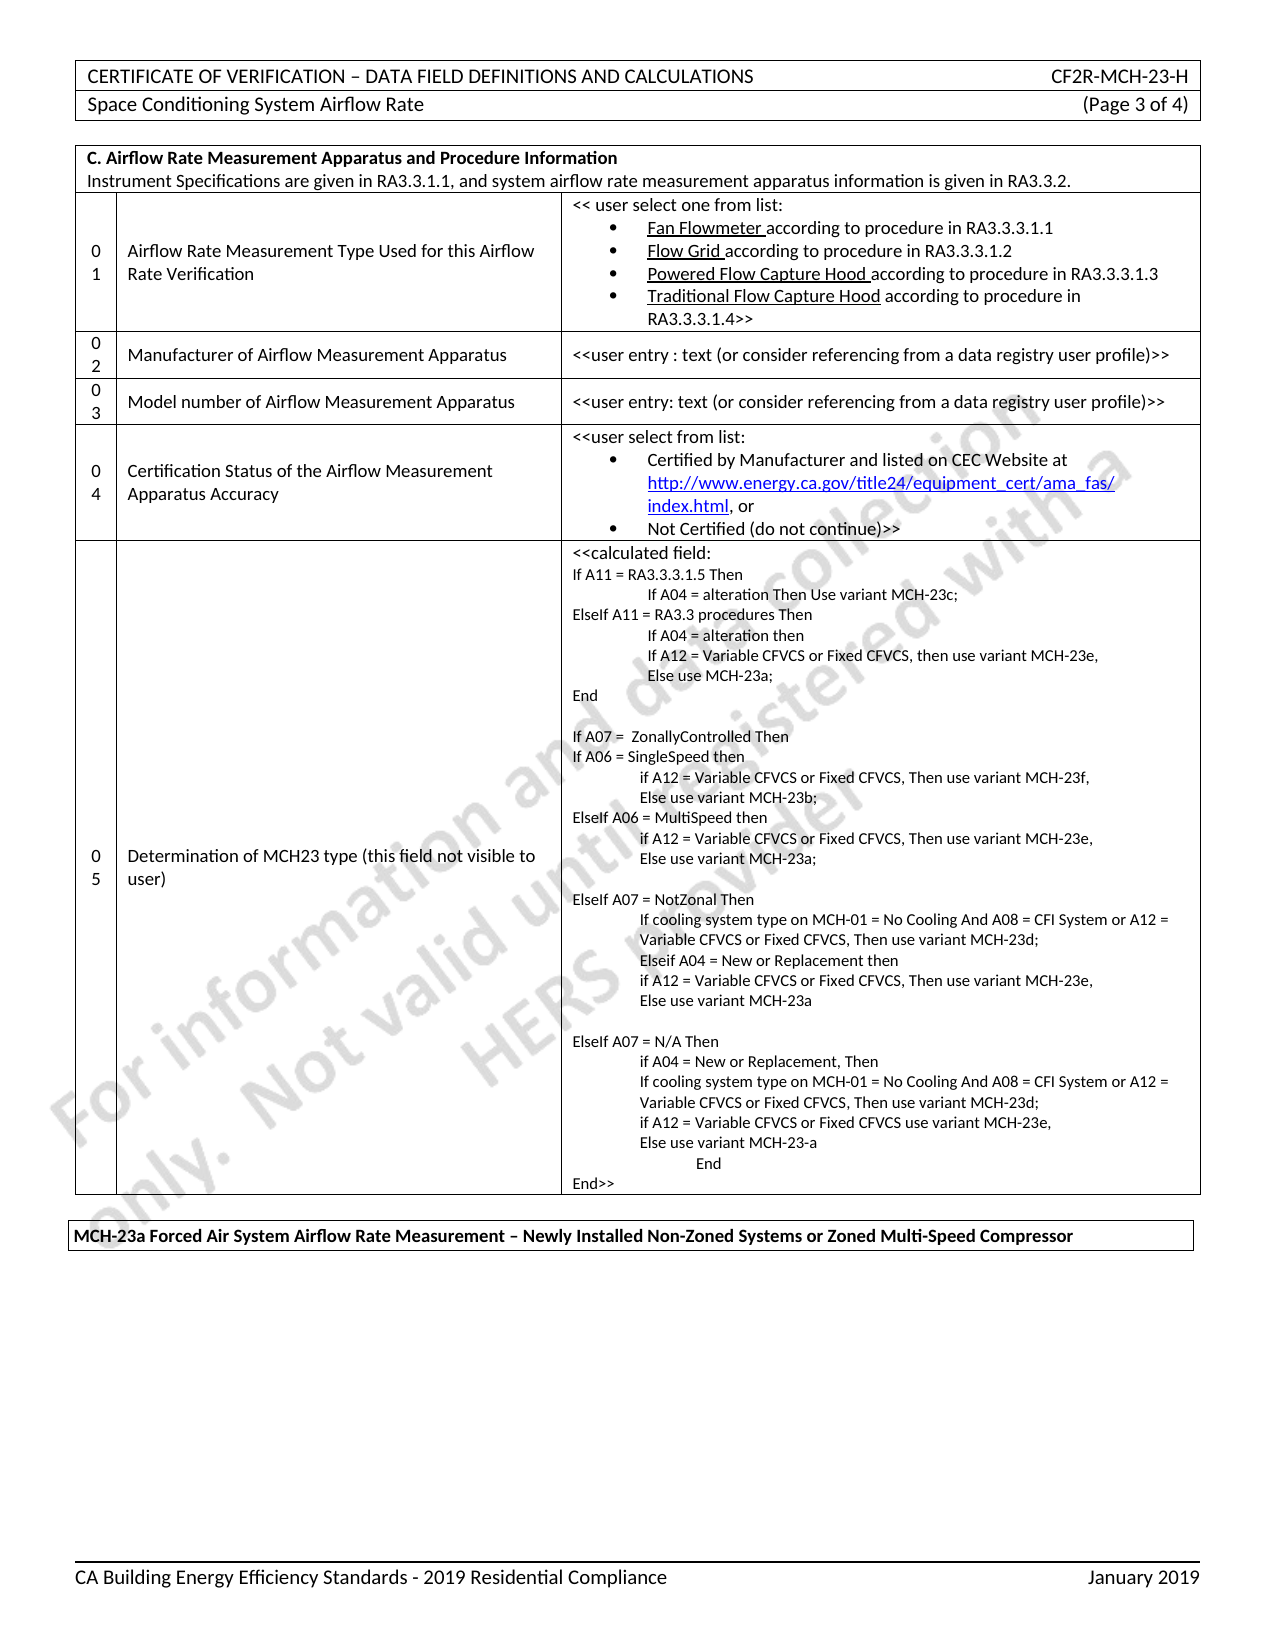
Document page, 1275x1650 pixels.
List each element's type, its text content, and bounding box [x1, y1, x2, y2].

table_cell <<user select from list: Certified by Manufacturer and listed on CEC Website at http://www.energy.ca.gov/title24/equipment_cert/ama_fas/index.html, or Not Certified (do not continue)>> [562, 425, 1200, 540]
table_cell Determination of MCH23 type (this field not visible to user) [117, 541, 561, 1193]
table_cell Model number of Airflow Measurement Apparatus [117, 379, 561, 424]
table_cell <<user entry : text (or consider referencing from a data registry user profile)>> [562, 332, 1200, 377]
table_cell Certification Status of the Airflow Measurement Apparatus Accuracy [117, 425, 561, 540]
table_header MCH-23a Forced Air System Airflow Rate Measurement – Newly Installed Non-Zoned Systems or Zoned Multi-Speed Compressor [69, 1221, 1193, 1250]
table_cell 02 [76, 332, 116, 377]
table_cell 05 [76, 541, 116, 1193]
table_cell 03 [76, 379, 116, 424]
table_cell Airflow Rate Measurement Type Used for this Airflow Rate Verification [117, 193, 561, 331]
table_cell <<user entry: text (or consider referencing from a data registry user profile)>> [562, 379, 1200, 424]
table_cell <<calculated field: If A11 = RA3.3.3.1.5 Then If A04 = alteration Then Use variant MCH-23c; ElseIf A11 = RA3.3 procedures Then If A04 = alteration then If A12 = Variable CFVCS or Fixed CFVCS, then use variant MCH-23e, Else use MCH-23a; End If A07 = ZonallyControlled Then If A06 = SingleSpeed then if A12 = Variable CFVCS or Fixed CFVCS, Then use variant MCH-23f, Else use variant MCH-23b; ElseIf A06 = MultiSpeed then if A12 = Variable CFVCS or Fixed CFVCS, Then use variant MCH-23e, Else use variant MCH-23a; ElseIf A07 = NotZonal Then If cooling system type on MCH-01 = No Cooling And A08 = CFI System or A12 = Variable CFVCS or Fixed CFVCS, Then use variant MCH-23d; Elseif A04 = New or Replacement then if A12 = Variable CFVCS or Fixed CFVCS, Then use variant MCH-23e, Else use variant MCH-23a ElseIf A07 = N/A Then if A04 = New or Replacement, Then If cooling system type on MCH-01 = No Cooling And A08 = CFI System or A12 = Variable CFVCS or Fixed CFVCS, Then use variant MCH-23d; if A12 = Variable CFVCS or Fixed CFVCS use variant MCH-23e, Else use variant MCH-23-a End End>> [562, 541, 1200, 1193]
table_cell 01 [76, 193, 116, 331]
table_cell 04 [76, 425, 116, 540]
table_cell Manufacturer of Airflow Measurement Apparatus [117, 332, 561, 377]
table_cell << user select one from list: Fan Flowmeter according to procedure in RA3.3.3.1.1 Flow Grid according to procedure in RA3.3.3.1.2 Powered Flow Capture Hood according to procedure in RA3.3.3.1.3 Traditional Flow Capture Hood according to procedure in RA3.3.3.1.4>> [562, 193, 1200, 331]
table_header C. Airflow Rate Measurement Apparatus and Procedure Information Instrument Specifications are given in RA3.3.1.1, and system airflow rate measurement apparatus information is given in RA3.3.2. [76, 146, 1200, 192]
